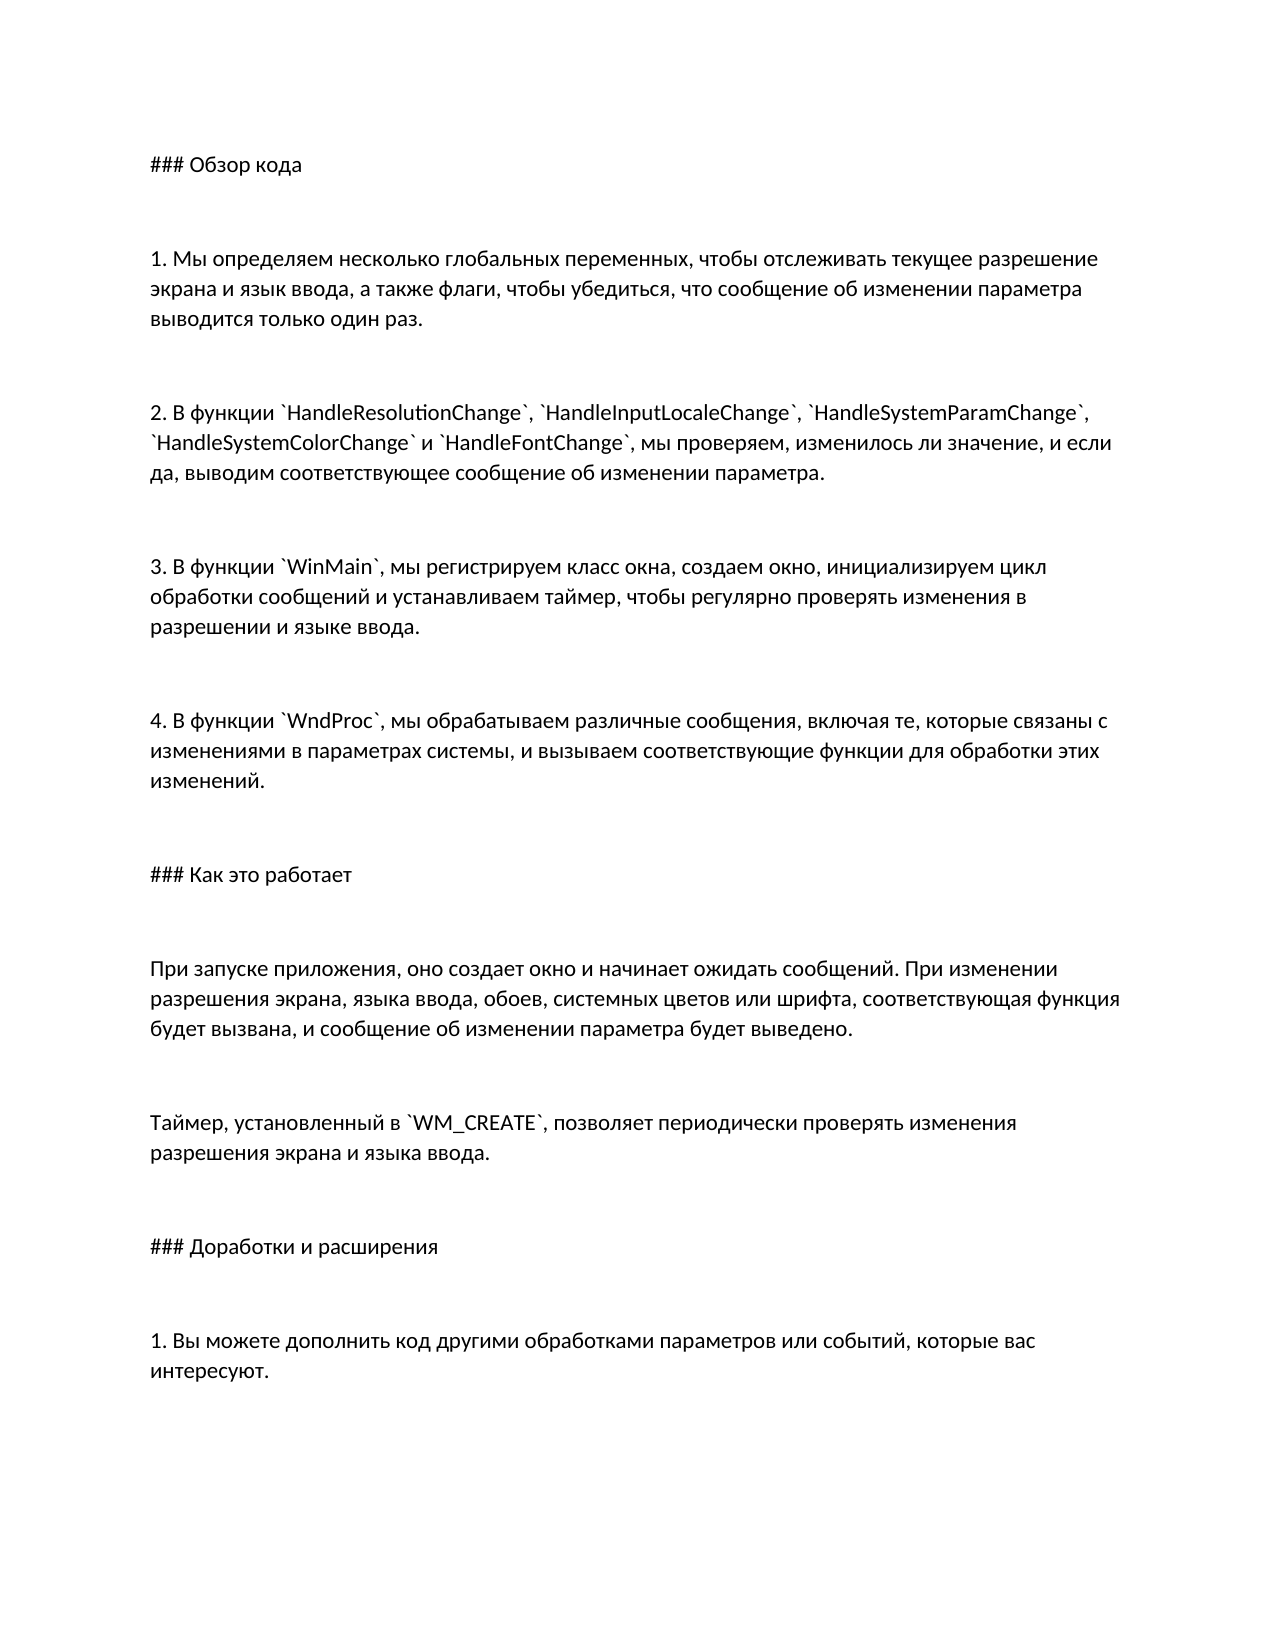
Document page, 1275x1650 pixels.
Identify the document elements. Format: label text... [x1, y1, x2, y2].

text 2. В функции `HandleResolutionChange`, `HandleInputLocaleChange`, `HandleSystemParamChange`, `HandleSystemColorChange` и `HandleFontChange`, мы проверяем, изменилось ли значение, и если да, выводим соответствующее сообщение об изменении параметра. [150, 398, 1125, 486]
text 1. Мы определяем несколько глобальных переменных, чтобы отслеживать текущее разрешение экрана и язык ввода, а также флаги, чтобы убедиться, что сообщение об изменении параметра выводится только один раз. [150, 244, 1125, 332]
text При запуске приложения, оно создает окно и начинает ожидать сообщений. При изменении разрешения экрана, языка ввода, обоев, системных цветов или шрифта, соответствующая функция будет вызвана, и сообщение об изменении параметра будет выведено. [150, 954, 1125, 1043]
text Таймер, установленный в `WM_CREATE`, позволяет периодически проверять изменения разрешения экрана и языка ввода. [150, 1108, 1125, 1167]
text 1. Вы можете дополнить код другими обработками параметров или событий, которые вас интересуют. [150, 1326, 1125, 1384]
text ### Обзор кода [150, 150, 1125, 178]
text 3. В функции `WinMain`, мы регистрируем класс окна, создаем окно, инициализируем цикл обработки сообщений и устанавливаем таймер, чтобы регулярно проверять изменения в разрешении и языке ввода. [150, 552, 1125, 641]
text ### Доработки и расширения [150, 1232, 1125, 1260]
text 4. В функции `WndProc`, мы обрабатываем различные сообщения, включая те, которые связаны с изменениями в параметрах системы, и вызываем соответствующие функции для обработки этих изменений. [150, 706, 1125, 795]
text ### Как это работает [150, 860, 1125, 888]
